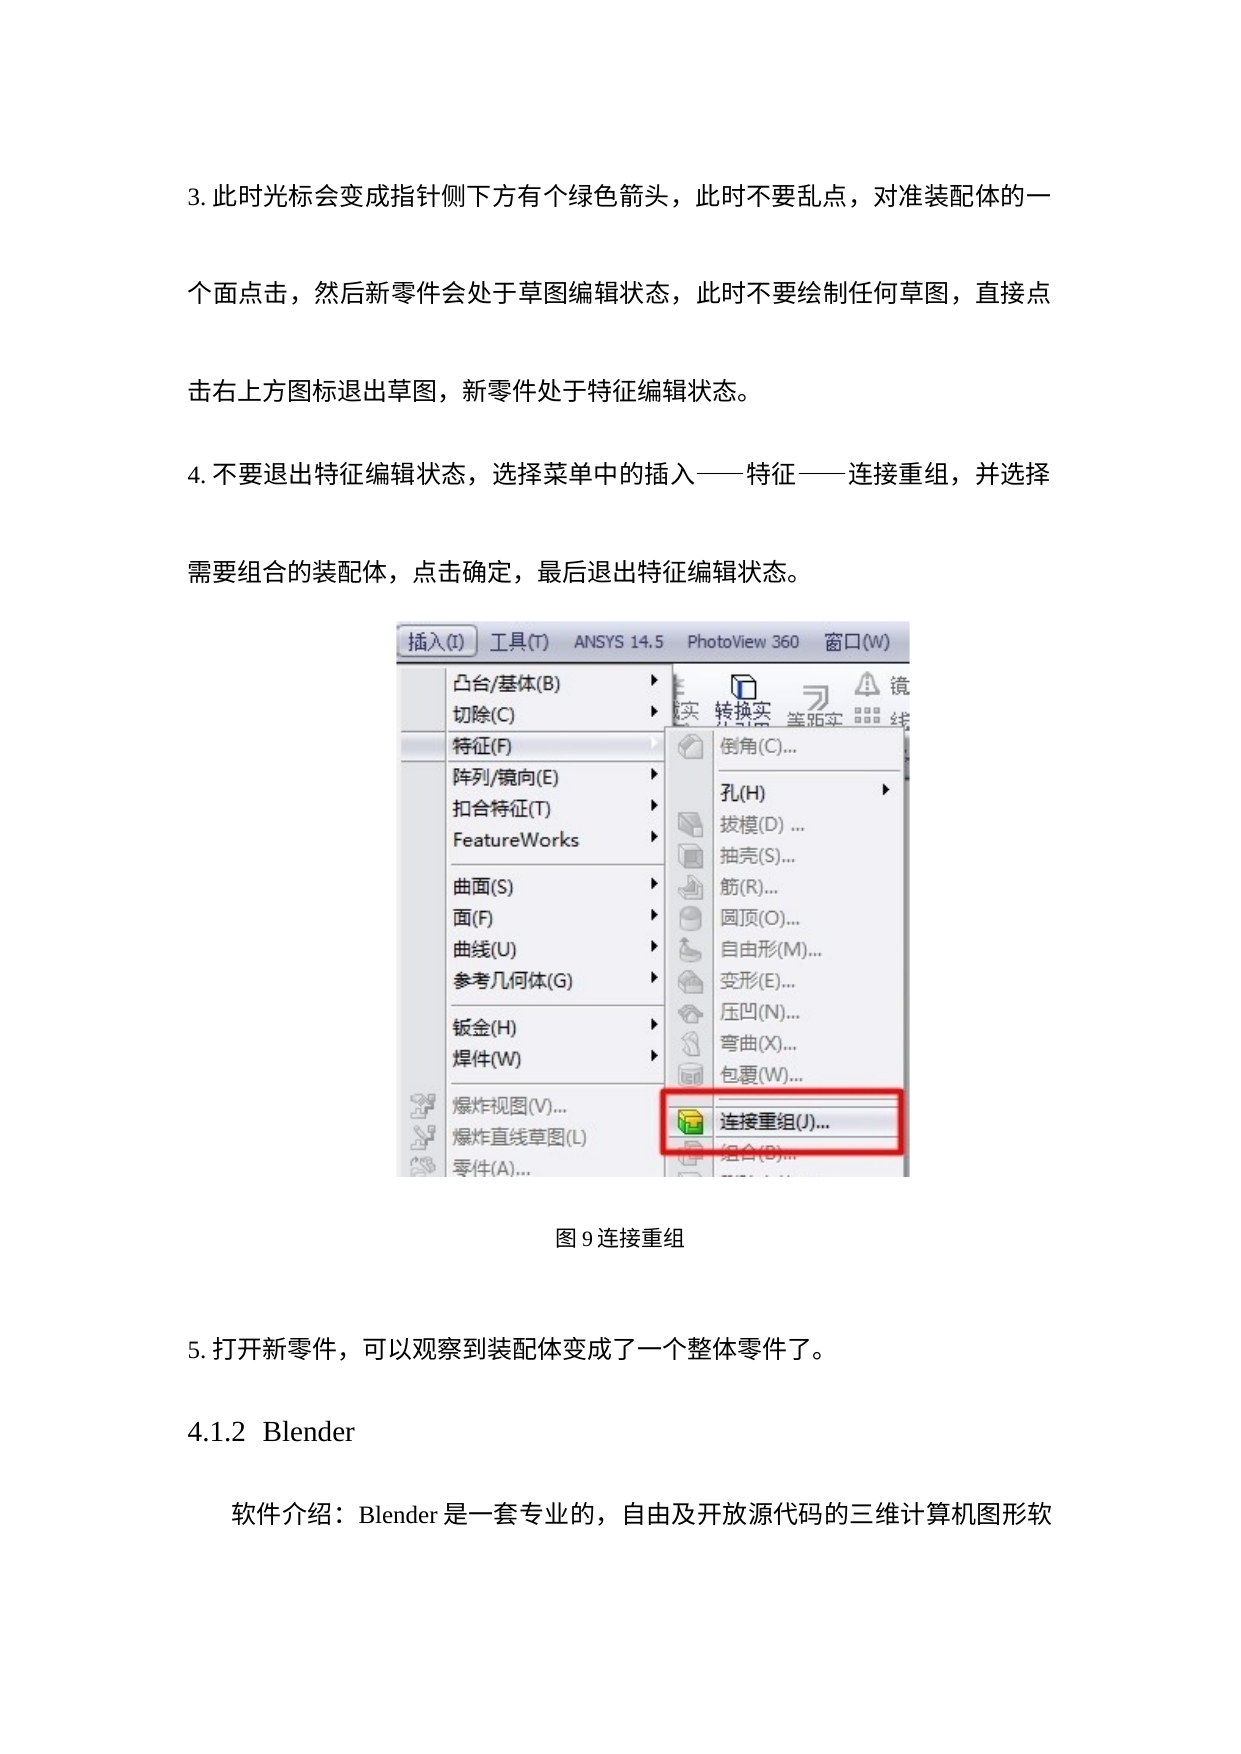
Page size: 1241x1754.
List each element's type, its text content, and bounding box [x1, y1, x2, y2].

picture [392, 620, 913, 1177]
list 打开新零件，可以观察到装配体变成了一个整体零件了。 [187, 1315, 1053, 1380]
text 软件介绍：Blender是一套专业的，自由及开放源代码的三维计算机图形软件。它主要是用来制作obj/mtl文件，可以从以下几点了解obj/mtl文件。 [187, 1480, 1053, 1545]
subtitle Blender [187, 1398, 1053, 1463]
list 不要退出特征编辑状态，选择菜单中的插入——特征——连接重组，并选择需要组合的装配体，点击确定，最后退出特征编辑状态。 [187, 440, 1053, 603]
text 图 9 连接重组 [187, 1220, 1053, 1253]
list 此时光标会变成指针侧下方有个绿色箭头，此时不要乱点，对准装配体的一个面点击，然后新零件会处于草图编辑状态，此时不要绘制任何草图，直接点击右上方图标退出草图，新零件处于特征编辑状态。 [187, 162, 1053, 422]
